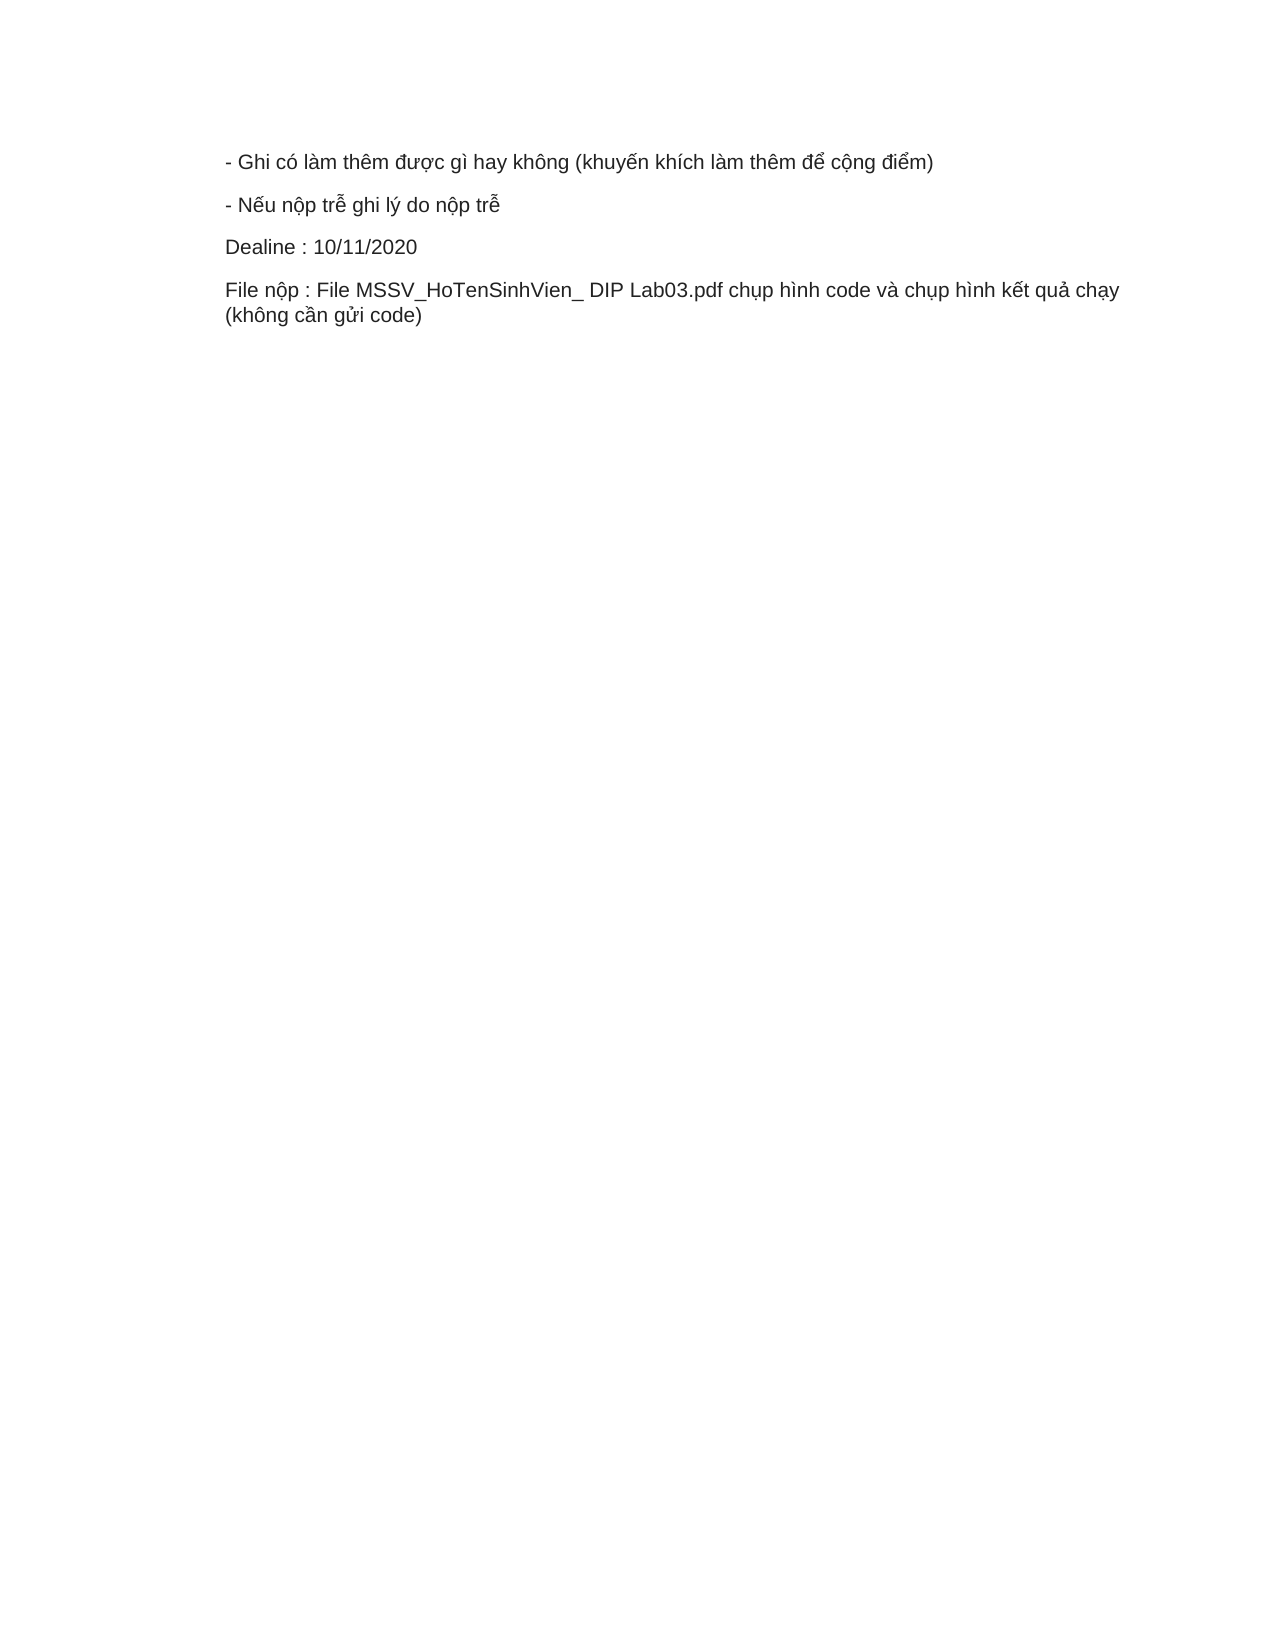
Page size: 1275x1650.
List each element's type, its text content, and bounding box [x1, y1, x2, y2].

text - Ghi có làm thêm được gì hay không (khuyến khích làm thêm để cộng điểm) [225, 150, 1125, 174]
text - Nếu nộp trễ ghi lý do nộp trễ [225, 192, 1125, 216]
text Dealine : 10/11/2020 [225, 235, 1125, 259]
text File nộp : File MSSV_HoTenSinhVien_ DIP Lab03.pdf chụp hình code và chụp hình kết quả chạy (không cần gửi code) [225, 277, 1125, 327]
